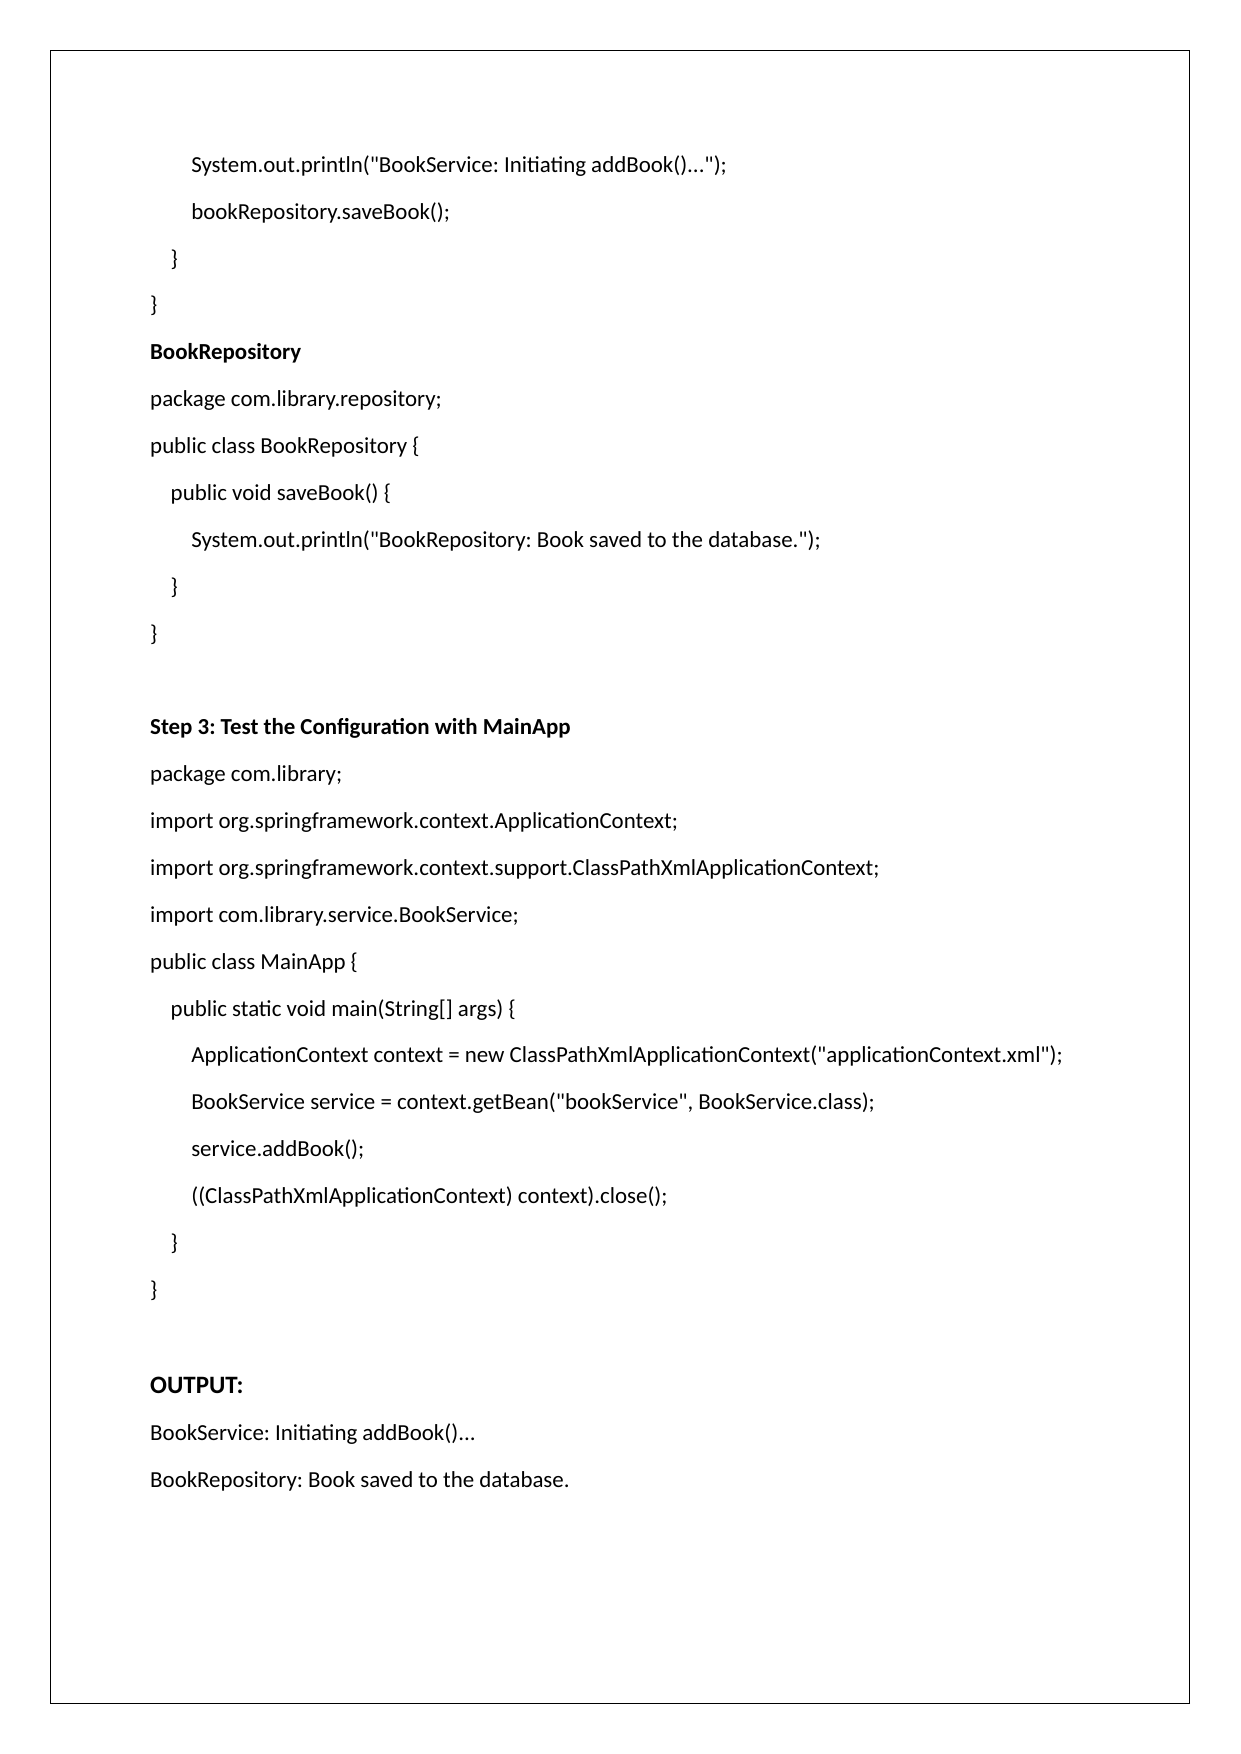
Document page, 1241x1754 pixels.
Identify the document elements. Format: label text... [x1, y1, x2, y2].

text import org.springframework.context.ApplicationContext; [150, 806, 1090, 834]
text public class BookRepository { [150, 431, 1090, 459]
text } [150, 1275, 1090, 1303]
text bookRepository.saveBook(); [150, 197, 1090, 225]
text } [150, 572, 1090, 600]
text ApplicationContext context = new ClassPathXmlApplicationContext("applicationContext.xml"); [150, 1041, 1090, 1069]
text import com.library.service.BookService; [150, 900, 1090, 928]
text package com.library.repository; [150, 384, 1090, 412]
text OUTPUT: [150, 1369, 1090, 1399]
text BookService service = context.getBean("bookService", BookService.class); [150, 1087, 1090, 1116]
text public void saveBook() { [150, 478, 1090, 506]
text import org.springframework.context.support.ClassPathXmlApplicationContext; [150, 853, 1090, 881]
text public static void main(String[] args) { [150, 994, 1090, 1022]
text BookRepository [150, 337, 1090, 366]
text System.out.println("BookService: Initiating addBook()..."); [150, 150, 1090, 178]
text Step 3: Test the Configuration with MainApp [150, 712, 1090, 741]
text BookService: Initiating addBook()... [150, 1418, 1090, 1446]
text BookRepository: Book saved to the database. [150, 1465, 1090, 1493]
text } [150, 244, 1090, 272]
text System.out.println("BookRepository: Book saved to the database."); [150, 525, 1090, 553]
text package com.library; [150, 759, 1090, 787]
text service.addBook(); [150, 1134, 1090, 1162]
text ((ClassPathXmlApplicationContext) context).close(); [150, 1181, 1090, 1209]
text public class MainApp { [150, 947, 1090, 975]
text } [150, 619, 1090, 647]
text } [150, 1228, 1090, 1256]
text } [150, 291, 1090, 319]
